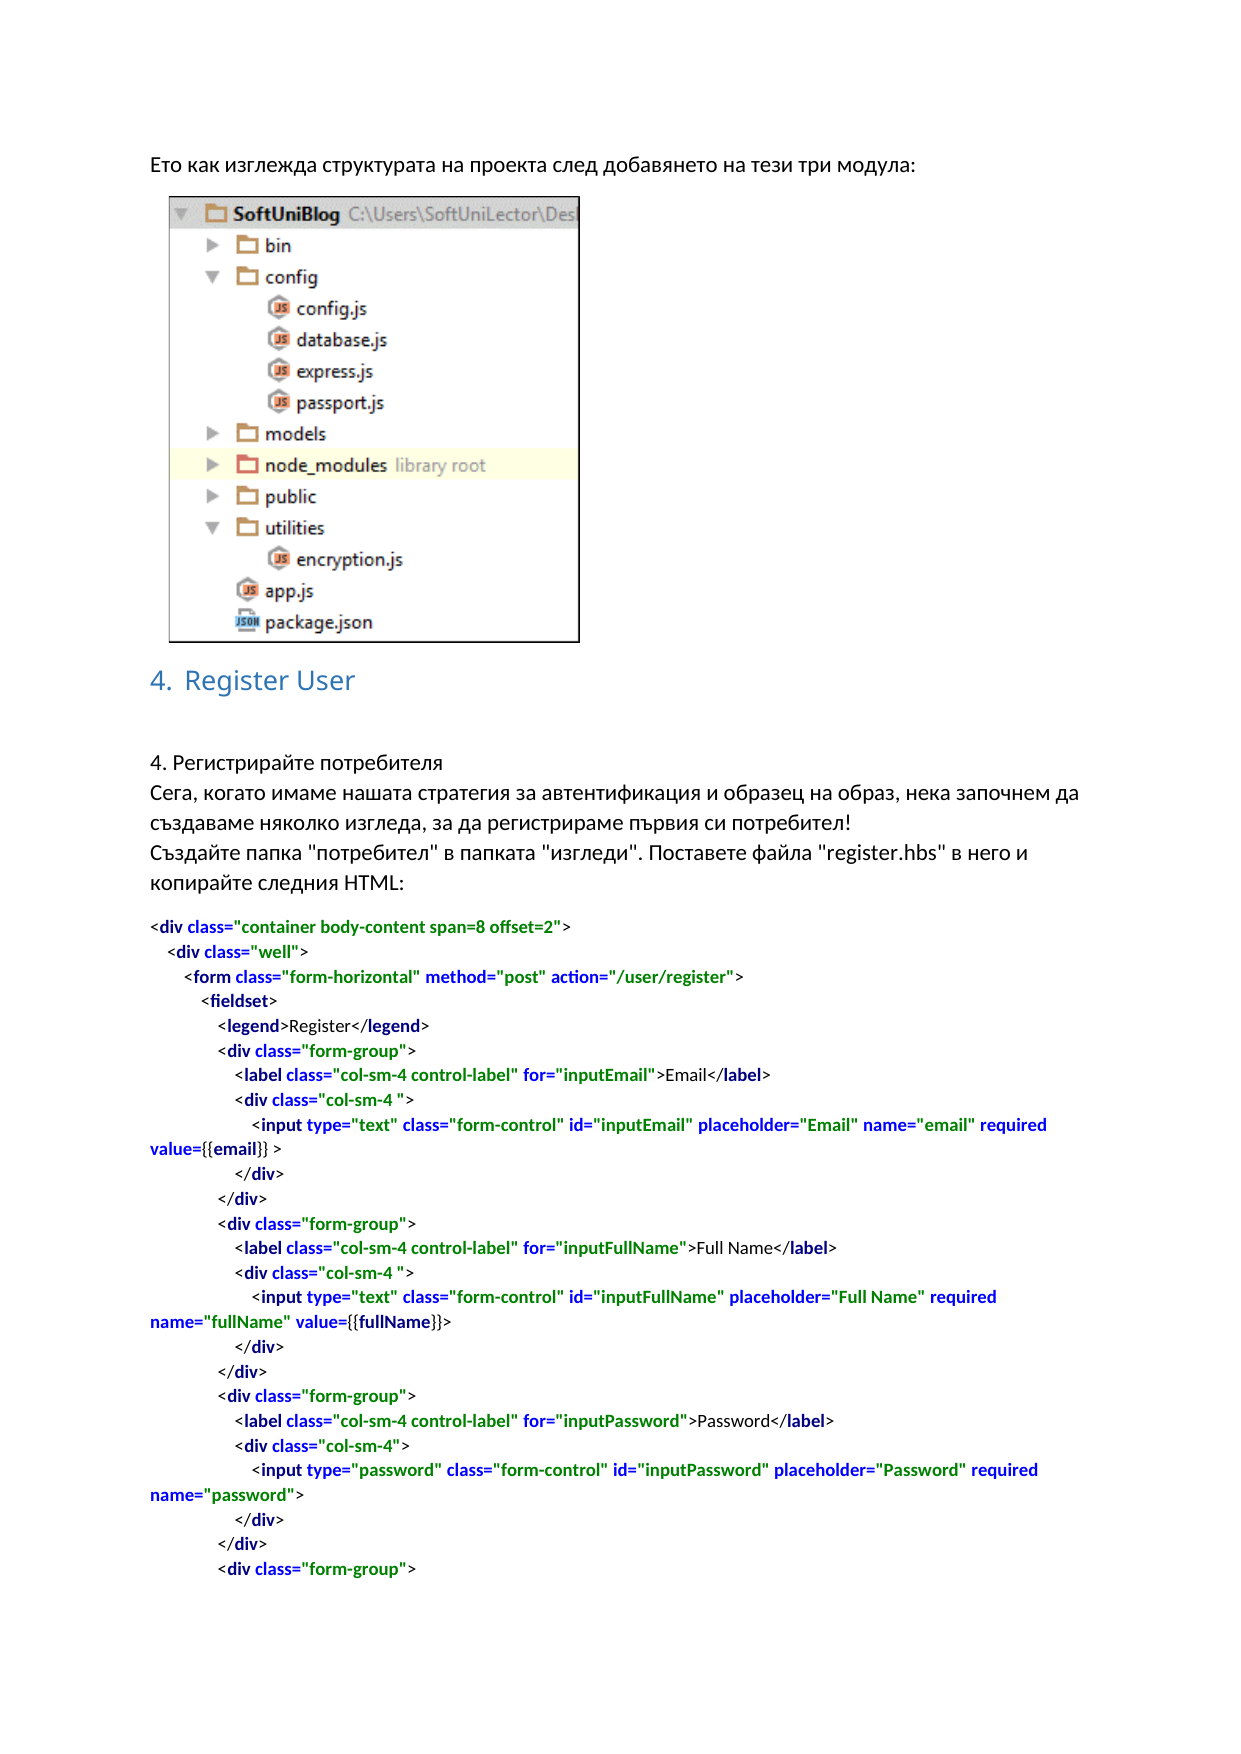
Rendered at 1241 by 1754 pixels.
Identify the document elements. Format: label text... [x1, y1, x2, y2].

text Ето как изглежда структурата на проекта след добавянето на тези три модула: [150, 150, 1090, 178]
subtitle 4. Register User [150, 661, 1090, 698]
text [150, 915, 1090, 1580]
text 4. Регистрирайте потребителя Сега, когато имаме нашата стратегия за автентификация и образец на образ, нека започнем да създаваме няколко изгледа, за да регистрираме първия си потребител! Създайте папка "потребител" в папката "изгледи". Поставете файла "register.hbs" в него и копирайте следния HTML: [150, 748, 1090, 897]
